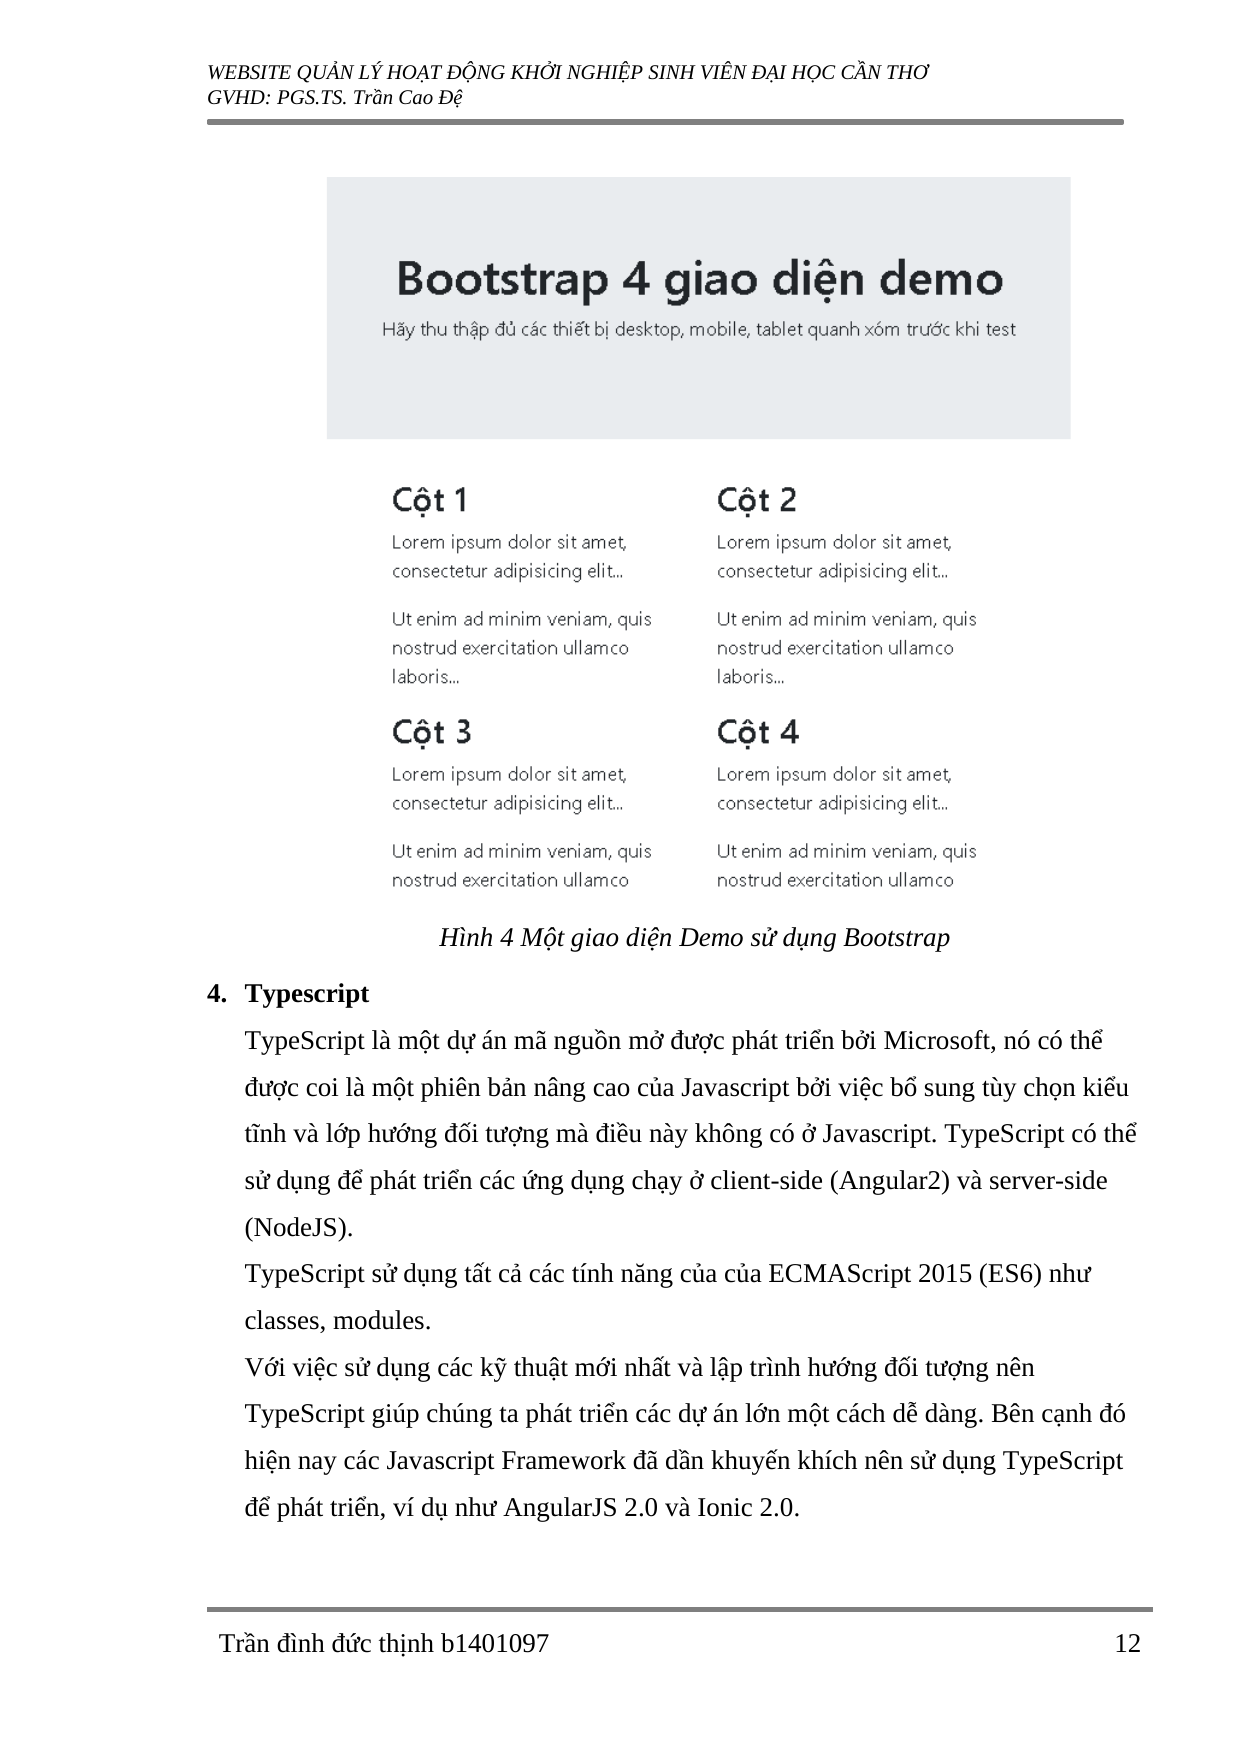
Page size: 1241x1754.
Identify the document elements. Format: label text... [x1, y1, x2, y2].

text Hình 4 Một giao diện Demo sử dụng Bootstrap [207, 921, 1153, 952]
picture [326, 177, 1071, 895]
text Với việc sử dụng các kỹ thuật mới nhất và lập trình hướng đối tượng nên TypeScript giúp chúng ta phát triển các dự án lớn một cách dễ dàng. Bên cạnh đó hiện nay các Javascript Framework đã dần khuyến khích nên sử dụng TypeScript để phát triển, ví dụ như AngularJS 2.0 và Ionic 2.0. [244, 1351, 1153, 1522]
text TypeScript sử dụng tất cả các tính năng của của ECMAScript 2015 (ES6) như classes, modules. [244, 1257, 1153, 1335]
text TypeScript là một dự án mã nguồn mở được phát triển bởi Microsoft, nó có thể được coi là một phiên bản nâng cao của Javascript bởi việc bổ sung tùy chọn kiểu tĩnh và lớp hướng đối tượng mà điều này không có ở Javascript. TypeScript có thể sử dụng để phát triển các ứng dụng chạy ở client-side (Angular2) và server-side (NodeJS). [244, 1024, 1153, 1242]
subtitle Typescript [207, 977, 1153, 1008]
